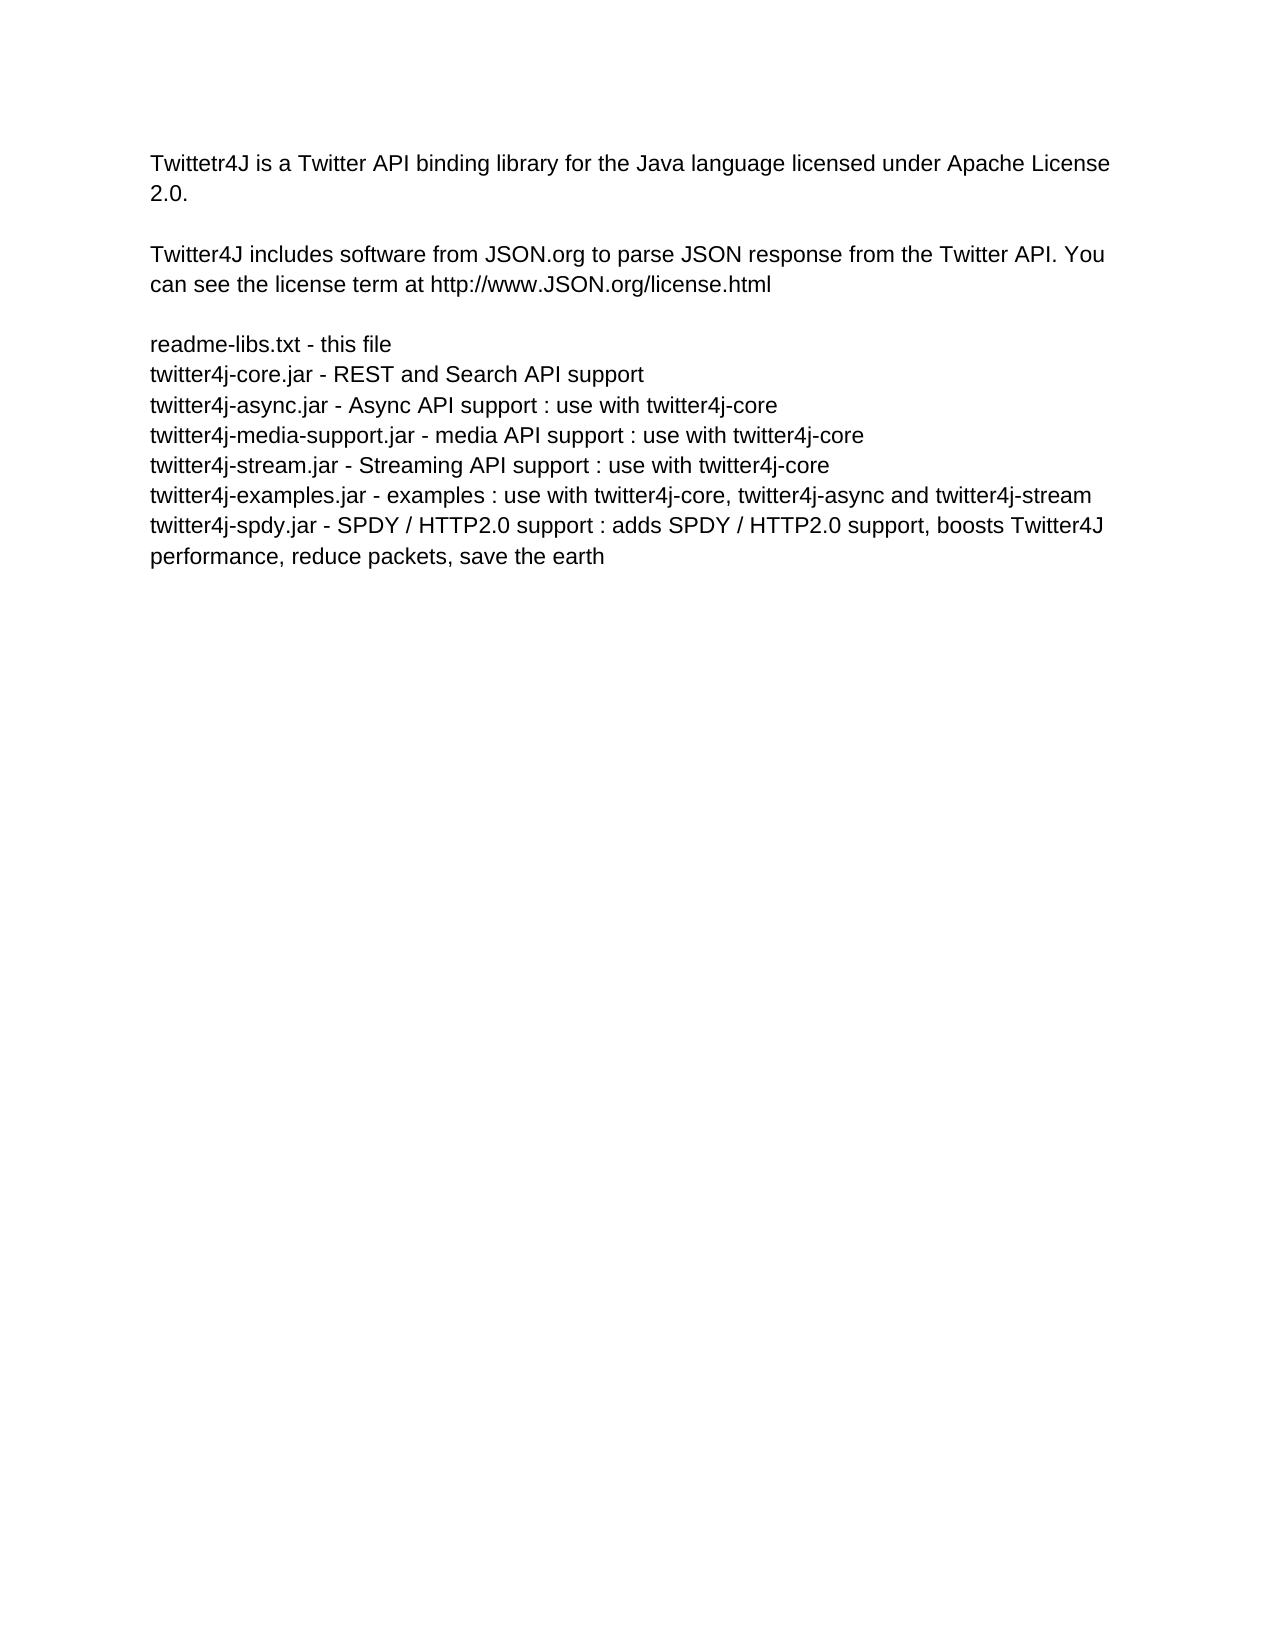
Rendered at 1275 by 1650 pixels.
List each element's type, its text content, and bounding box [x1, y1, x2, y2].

text readme-libs.txt - this file [150, 331, 1125, 358]
text twitter4j-async.jar - Async API support : use with twitter4j-core [150, 392, 1125, 418]
text twitter4j-core.jar - REST and Search API support [150, 361, 1125, 388]
text twitter4j-spdy.jar - SPDY / HTTP2.0 support : adds SPDY / HTTP2.0 support, boosts Twitter4J performance, reduce packets, save the earth [150, 512, 1125, 569]
text twitter4j-media-support.jar - media API support : use with twitter4j-core [150, 422, 1125, 448]
text twitter4j-examples.jar - examples : use with twitter4j-core, twitter4j-async and twitter4j-stream [150, 482, 1125, 509]
text twitter4j-stream.jar - Streaming API support : use with twitter4j-core [150, 452, 1125, 478]
text Twitter4J includes software from JSON.org to parse JSON response from the Twitter API. You can see the license term at http://www.JSON.org/license.html [150, 241, 1125, 297]
text Twittetr4J is a Twitter API binding library for the Java language licensed under Apache License 2.0. [150, 150, 1125, 207]
